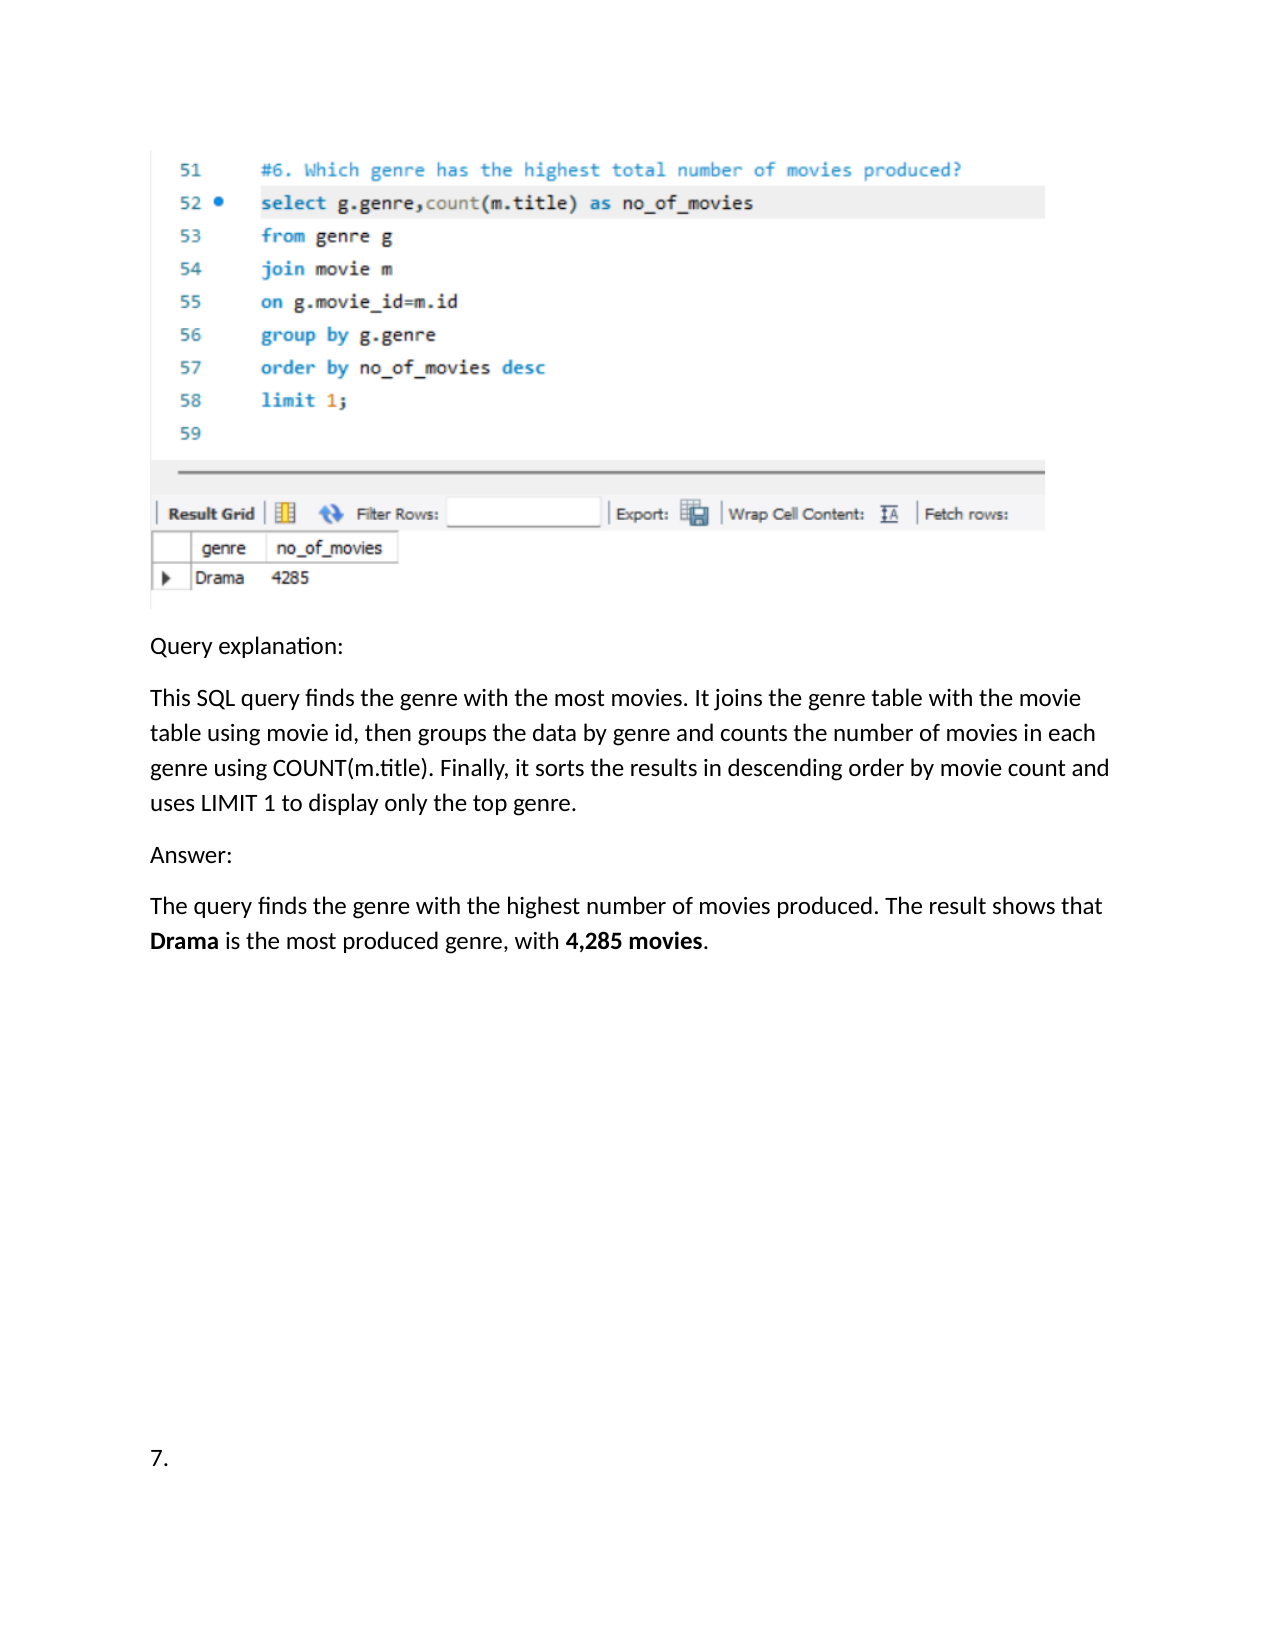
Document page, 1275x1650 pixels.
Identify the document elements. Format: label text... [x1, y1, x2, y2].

text 7. [150, 1442, 1125, 1473]
picture [150, 150, 1046, 609]
text This SQL query finds the genre with the most movies. It joins the genre table with the movie table using movie id, then groups the data by genre and counts the number of movies in each genre using COUNT(m.title). Finally, it sorts the results in descending order by movie count and uses LIMIT 1 to display only the top genre. [150, 682, 1125, 818]
text The query finds the genre with the highest number of movies produced. The result shows that Drama is the most produced genre, with 4,285 movies. [150, 891, 1125, 956]
text Query explanation: [150, 631, 1125, 661]
text Answer: [150, 839, 1125, 869]
